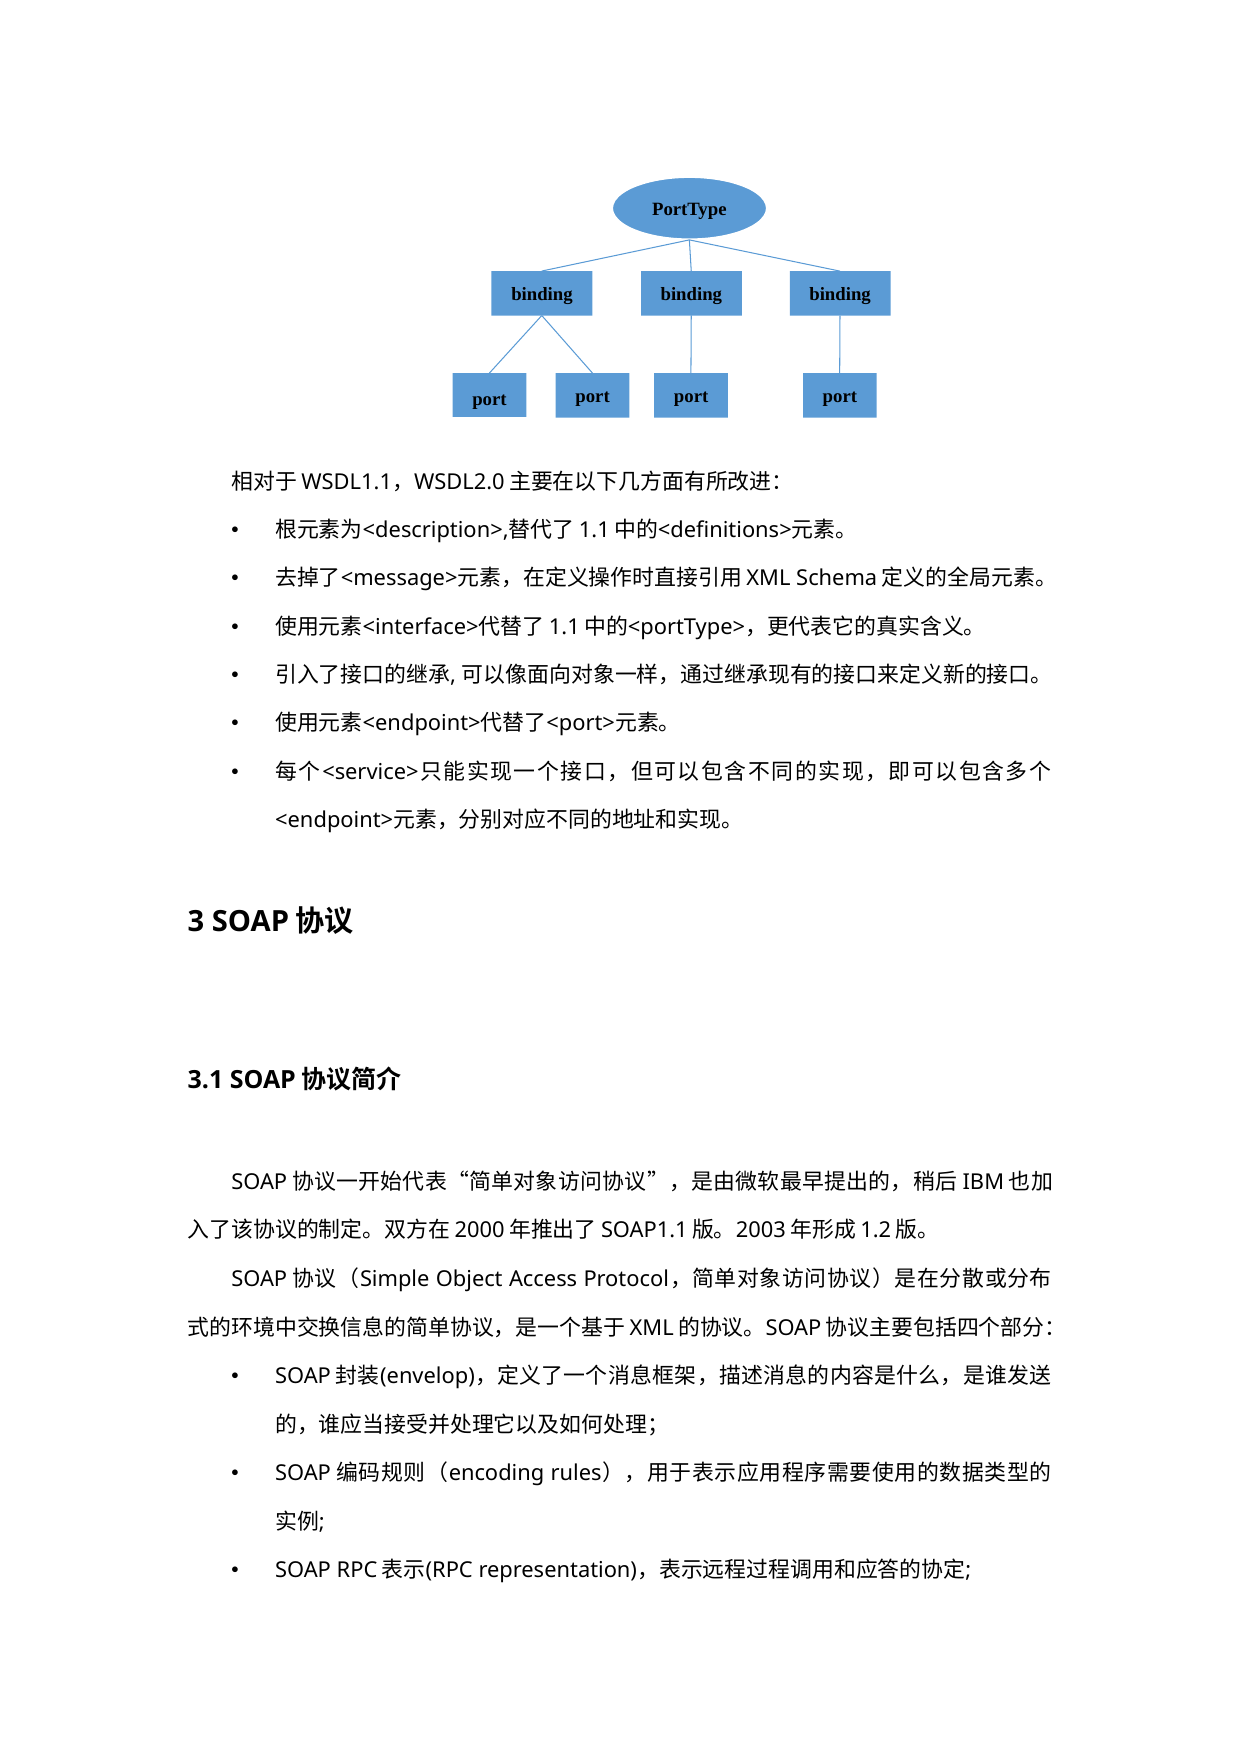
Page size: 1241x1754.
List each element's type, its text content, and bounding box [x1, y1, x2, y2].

list SOAP编码规则（encoding rules），用于表示应用程序需要使用的数据类型的实例; [231, 1455, 1053, 1536]
list 根元素为<description>,替代了1.1中的<definitions>元素。 [231, 512, 1053, 544]
text 相对于WSDL1.1，WSDL2.0主要在以下几方面有所改进： [187, 463, 1053, 496]
list 使用元素<interface>代替了1.1中的<portType>，更代表它的真实含义。 [231, 608, 1053, 641]
list 使用元素<endpoint>代替了<port>元素。 [231, 705, 1053, 737]
subtitle 3 SOAP协议 [187, 886, 1053, 951]
subtitle 3.1 SOAP协议简介 [187, 1045, 1053, 1110]
list 引入了接口的继承, 可以像面向对象一样，通过继承现有的接口来定义新的接口。 [231, 657, 1053, 689]
list 去掉了<message>元素，在定义操作时直接引用XML Schema定义的全局元素。 [231, 560, 1053, 592]
list SOAP RPC表示(RPC representation)，表示远程过程调用和应答的协定; [231, 1552, 1053, 1584]
list 每个<service>只能实现一个接口，但可以包含不同的实现，即可以包含多个<endpoint>元素，分别对应不同的地址和实现。 [231, 753, 1053, 834]
text SOAP协议一开始代表“简单对象访问协议”，是由微软最早提出的，稍后IBM也加入了该协议的制定。双方在2000年推出了SOAP1.1版。2003年形成1.2版。 [187, 1163, 1053, 1245]
text SOAP协议（Simple Object Access Protocol，简单对象访问协议）是在分散或分布式的环境中交换信息的简单协议，是一个基于XML的协议。SOAP协议主要包括四个部分： [187, 1261, 1053, 1342]
list SOAP封装(envelop)，定义了一个消息框架，描述消息的内容是什么，是谁发送的，谁应当接受并处理它以及如何处理； [231, 1358, 1053, 1439]
